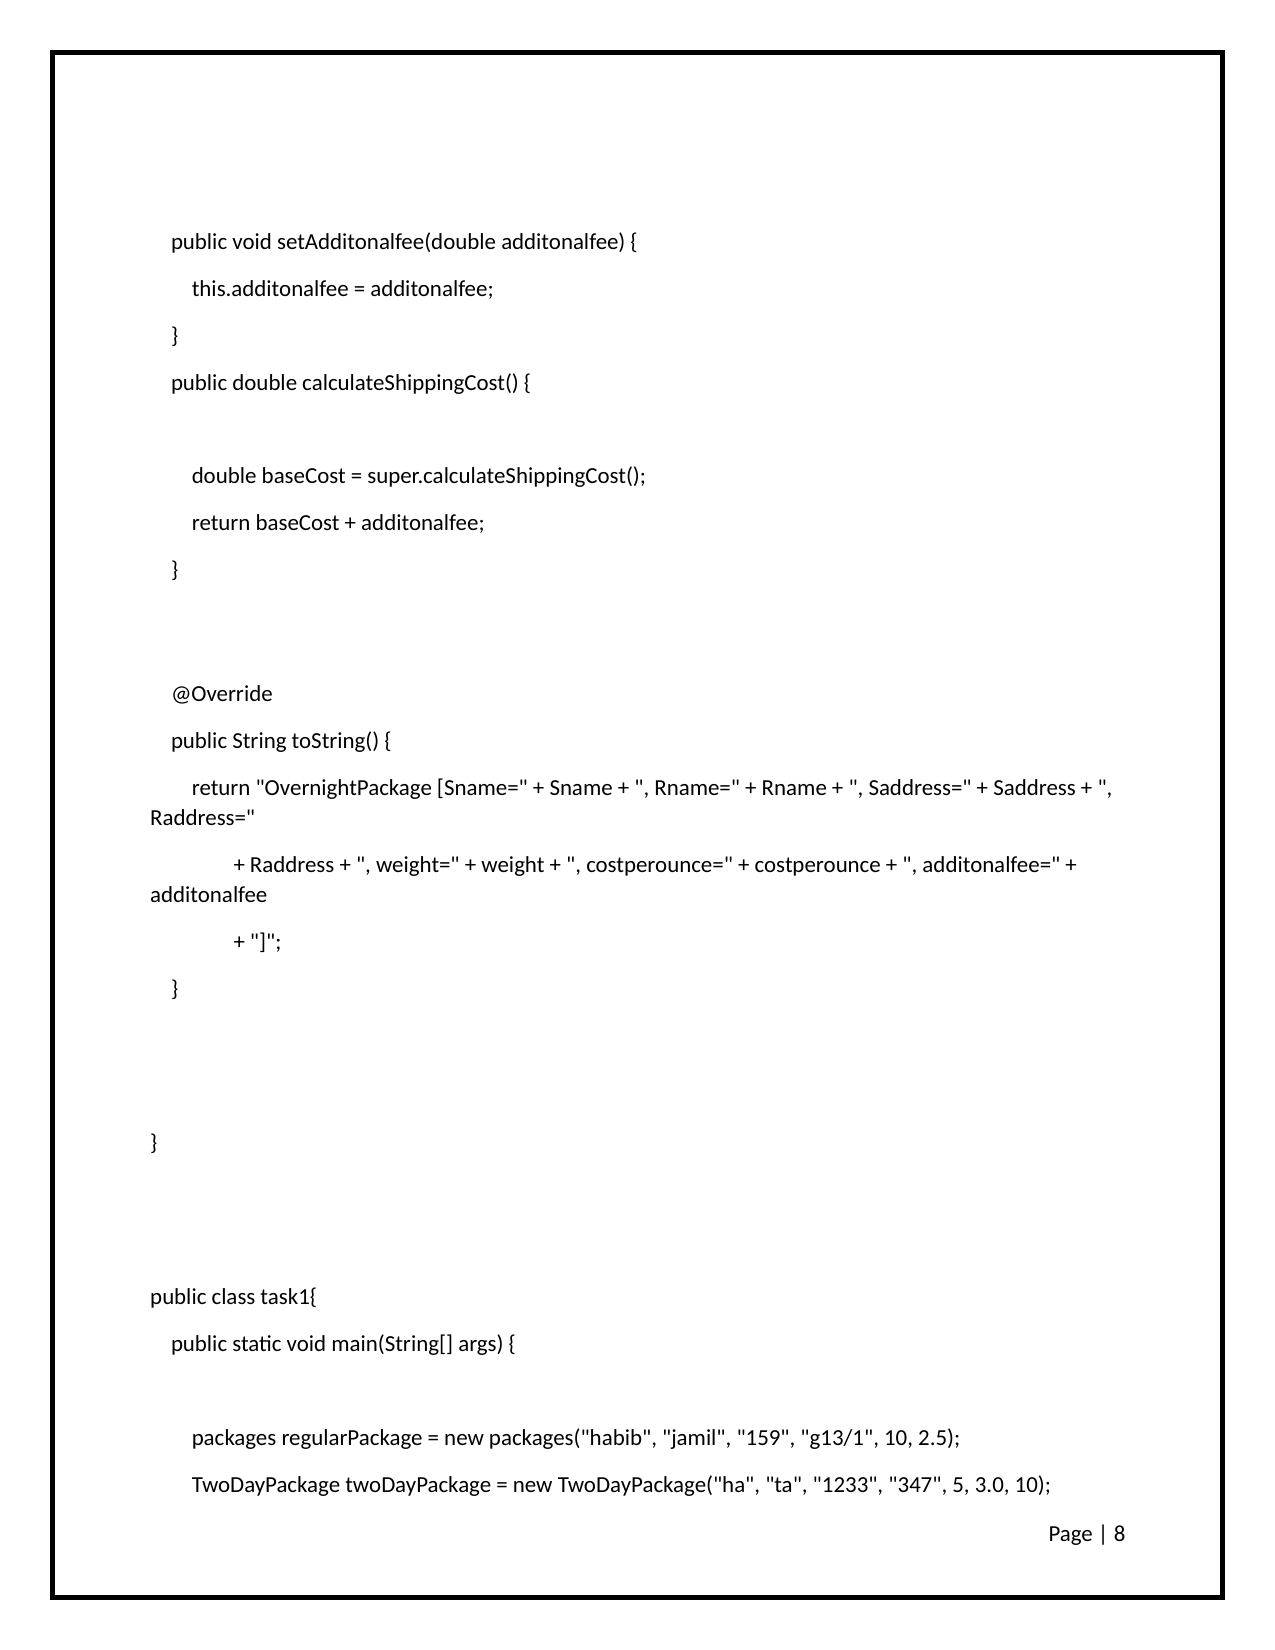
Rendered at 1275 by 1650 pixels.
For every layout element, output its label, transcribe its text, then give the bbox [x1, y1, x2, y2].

text } [150, 555, 1125, 583]
text public static void main(String[] args) { [150, 1329, 1125, 1357]
text return "OvernightPackage [Sname=" + Sname + ", Rname=" + Rname + ", Saddress=" + Saddress + ", Raddress=" [150, 773, 1125, 831]
text public double calculateShippingCost() { [150, 368, 1125, 396]
text public String toString() { [150, 726, 1125, 754]
text double baseCost = super.calculateShippingCost(); [150, 461, 1125, 489]
text @Override [150, 679, 1125, 707]
text packages regularPackage = new packages("habib", "jamil", "159", "g13/1", 10, 2.5); [150, 1423, 1125, 1451]
text } [150, 974, 1125, 1002]
text } [150, 321, 1125, 349]
text TwoDayPackage twoDayPackage = new TwoDayPackage("ha", "ta", "1233", "347", 5, 3.0, 10); [150, 1470, 1125, 1498]
text public void setAdditonalfee(double additonalfee) { [150, 227, 1125, 255]
text + "]"; [150, 927, 1125, 955]
text return baseCost + additonalfee; [150, 508, 1125, 536]
text this.additonalfee = additonalfee; [150, 274, 1125, 302]
text + Raddress + ", weight=" + weight + ", costperounce=" + costperounce + ", additonalfee=" + additonalfee [150, 850, 1125, 908]
text public class task1{ [150, 1282, 1125, 1310]
text } [150, 1128, 1125, 1156]
